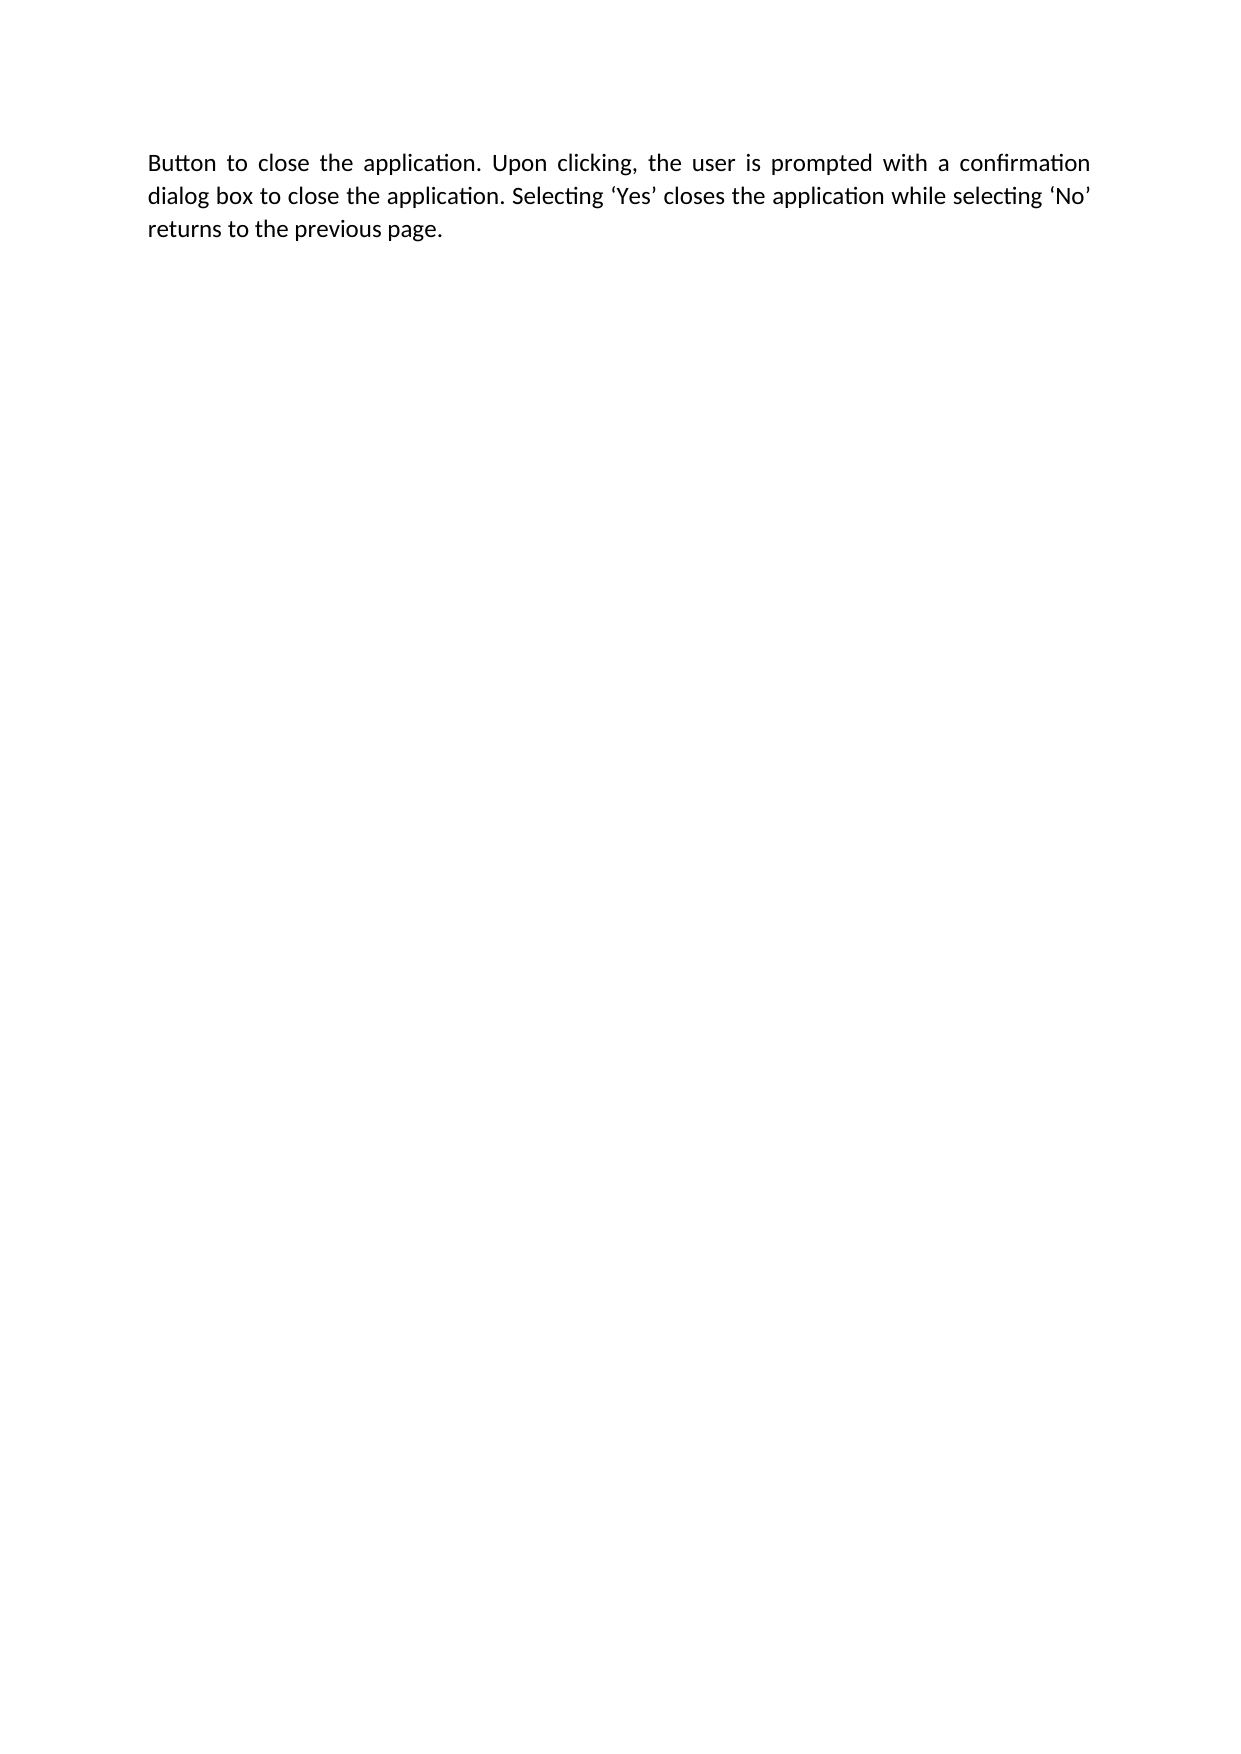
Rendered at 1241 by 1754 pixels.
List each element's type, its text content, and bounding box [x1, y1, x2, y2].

text Button to close the application. Upon clicking, the user is prompted with a confirmation dialog box to close the application. Selecting ‘Yes’ closes the application while selecting ‘No’ returns to the previous page. [148, 148, 1093, 244]
